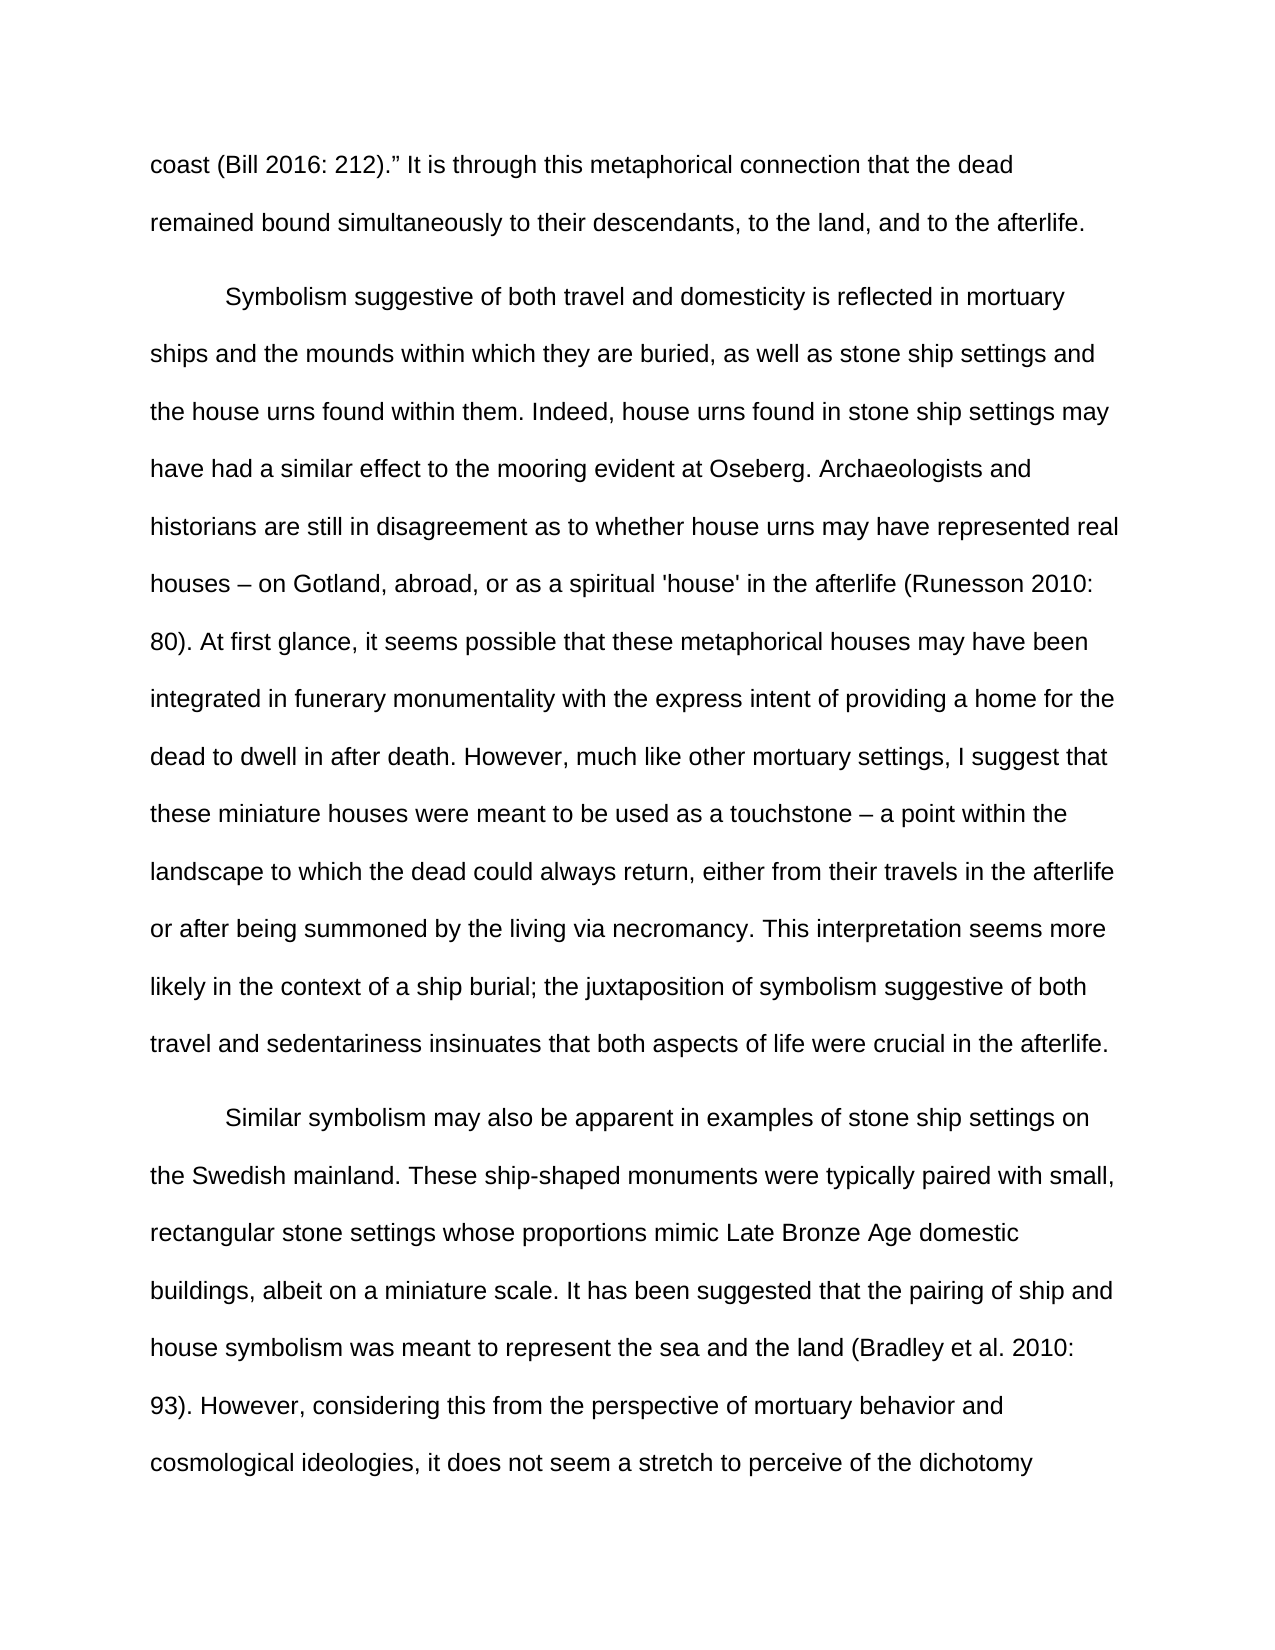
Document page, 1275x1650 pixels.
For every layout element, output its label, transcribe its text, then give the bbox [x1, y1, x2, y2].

text Symbolism suggestive of both travel and domesticity is reflected in mortuary ships and the mounds within which they are buried, as well as stone ship settings and the house urns found within them. Indeed, house urns found in stone ship settings may have had a similar effect to the mooring evident at Oseberg. Archaeologists and historians are still in disagreement as to whether house urns may have represented real houses – on Gotland, abroad, or as a spiritual 'house' in the afterlife (Runesson 2010: 80). At first glance, it seems possible that these metaphorical houses may have been integrated in funerary monumentality with the express intent of providing a home for the dead to dwell in after death. However, much like other mortuary settings, I suggest that these miniature houses were meant to be used as a touchstone – a point within the landscape to which the dead could always return, either from their travels in the afterlife or after being summoned by the living via necromancy. This interpretation seems more likely in the context of a ship burial; the juxtaposition of symbolism suggestive of both travel and sedentariness insinuates that both aspects of life were crucial in the afterlife. [150, 282, 1125, 1058]
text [150, 1103, 1125, 1477]
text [150, 150, 1125, 236]
